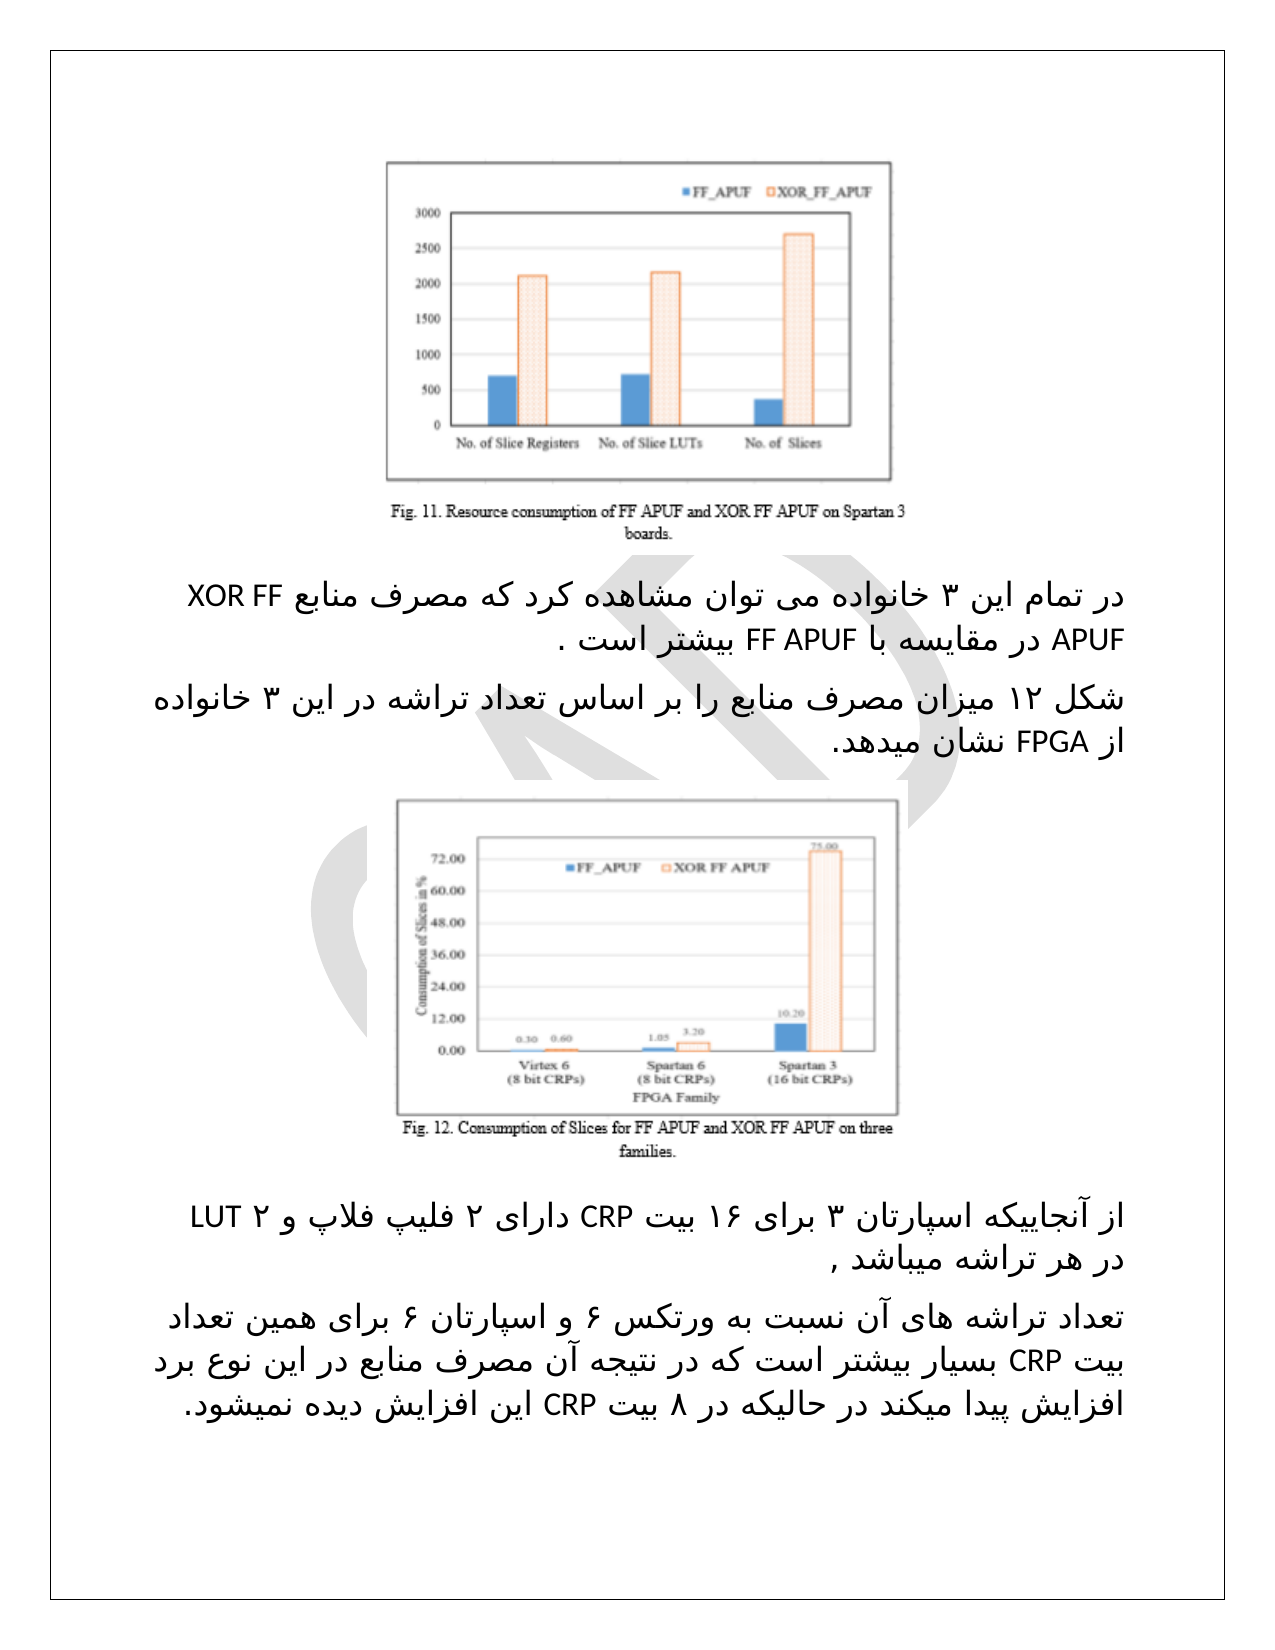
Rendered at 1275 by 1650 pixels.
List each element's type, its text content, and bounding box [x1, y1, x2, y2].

text تعداد تراشه های آن نسبت به ورتکس ۶ و اسپارتان ۶ برای همین تعداد بیت CRP بسیار بیشتر است که در نتیجه آن مصرف منابع در این نوع برد افزایش پیدا میکند در حالیکه در ۸ بیت CRP این افزایش دیده نمیشود. [150, 1297, 1125, 1424]
picture [366, 149, 909, 555]
text از آنجاییکه اسپارتان ۳ برای ۱۶ بیت CRP دارای ۲ فلیپ فلاپ و ۲ LUT در هر تراشه میباشد , [150, 1195, 1125, 1278]
text در تمام این ۳ خانواده می توان مشاهده کرد که مصرف منابع XOR FF APUF در مقایسه با FF APUF بیشتر است . [150, 574, 1125, 658]
text شکل ۱۲ میزان مصرف منابع را بر اساس تعداد تراشه در این ۳ خانواده از FPGA نشان میدهد. [150, 678, 1125, 761]
picture [367, 780, 908, 1176]
